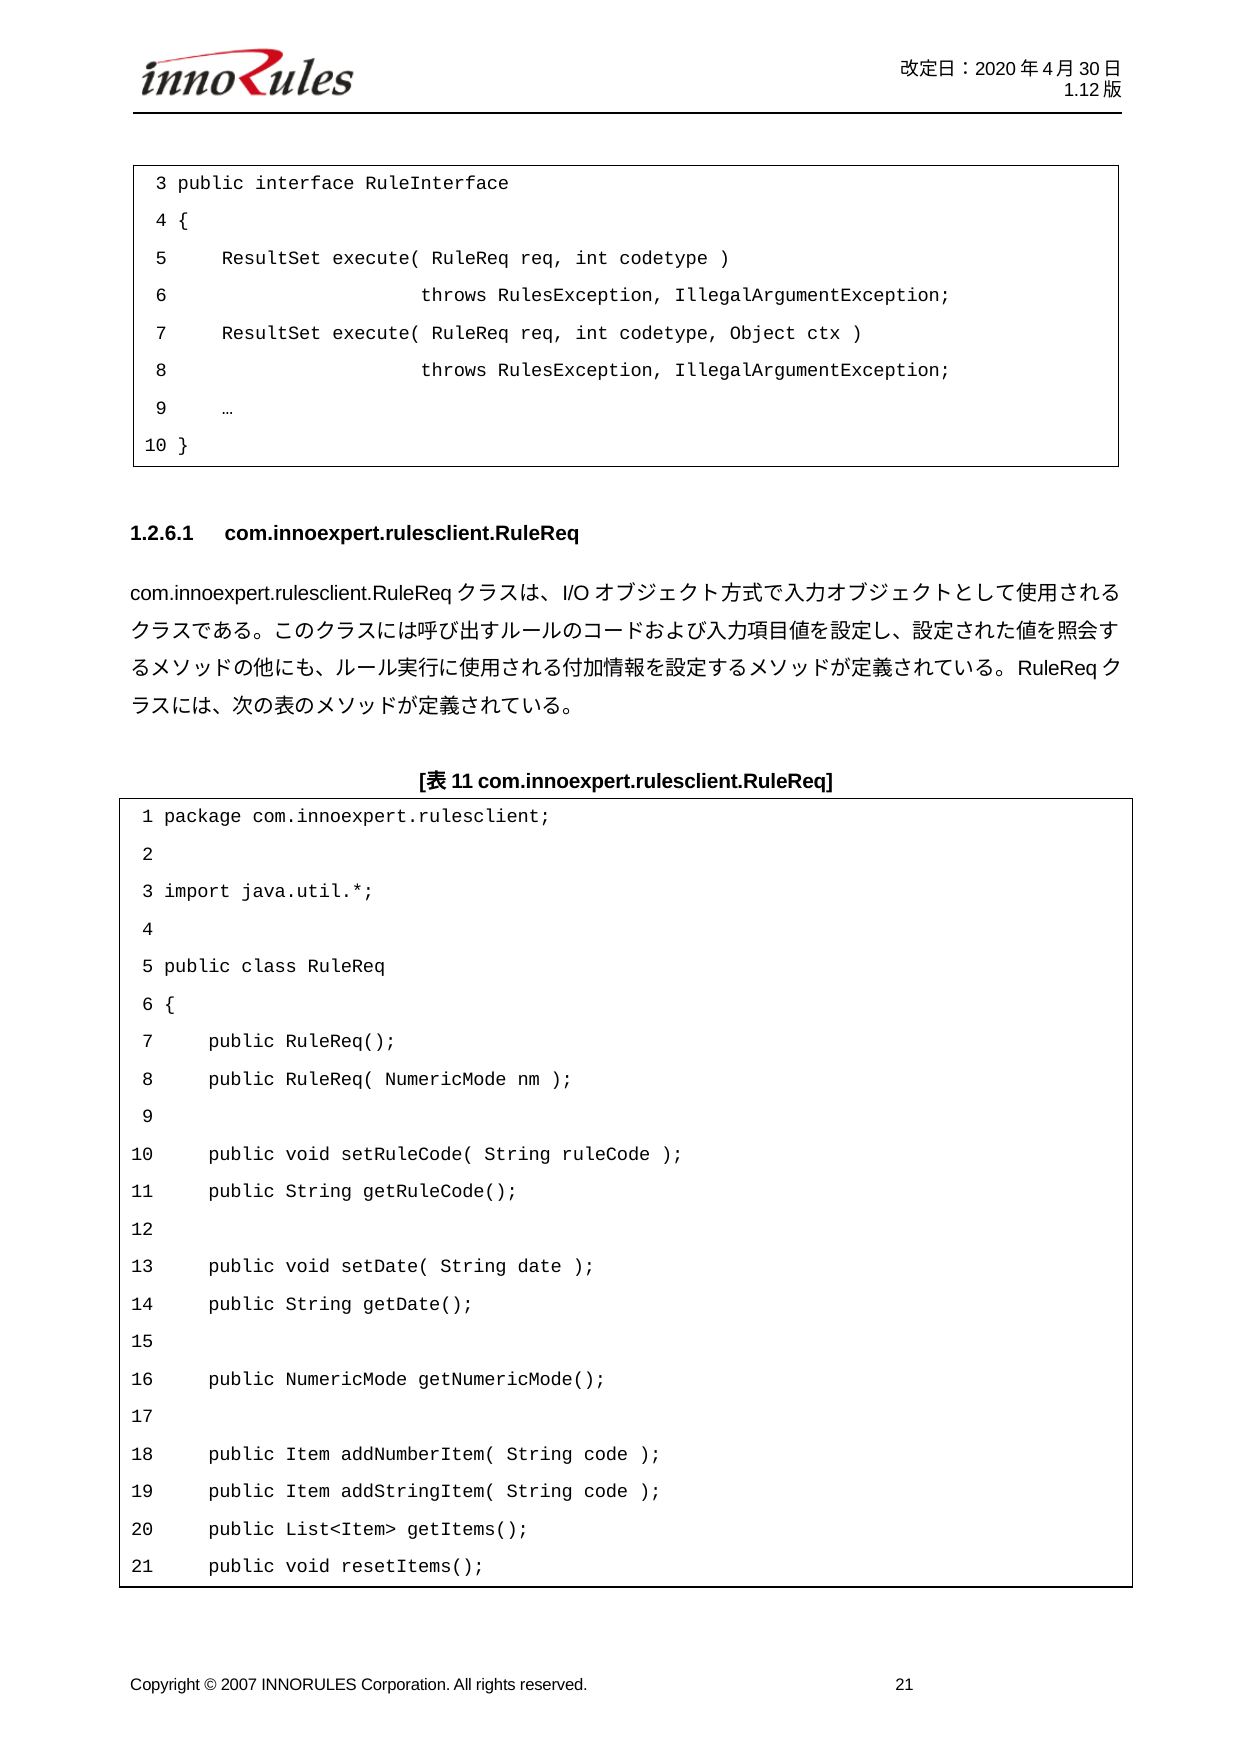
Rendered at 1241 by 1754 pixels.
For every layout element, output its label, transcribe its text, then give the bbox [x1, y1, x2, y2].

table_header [120, 799, 1132, 1586]
picture [126, 46, 365, 101]
subtitle com.innoexpert.rulesclient.RuleReq [130, 514, 1122, 552]
text [11 com.innoexpert.rulesclient.RuleReq] [130, 760, 1122, 798]
text com.innoexpert.rulesclient.RuleReqクラスは、I/Oオブジェクト方式で入力オブジェクトとして使用されるクラスである。このクラスには呼び出すルールのコードおよび入力項目値を設定し、設定された値を照会するメソッドの他にも、ルール実行に使用される付加情報を設定するメソッドが定義されている。RuleReqクラスには、のメソッドが定義されている。 [130, 573, 1122, 723]
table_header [134, 166, 1118, 466]
